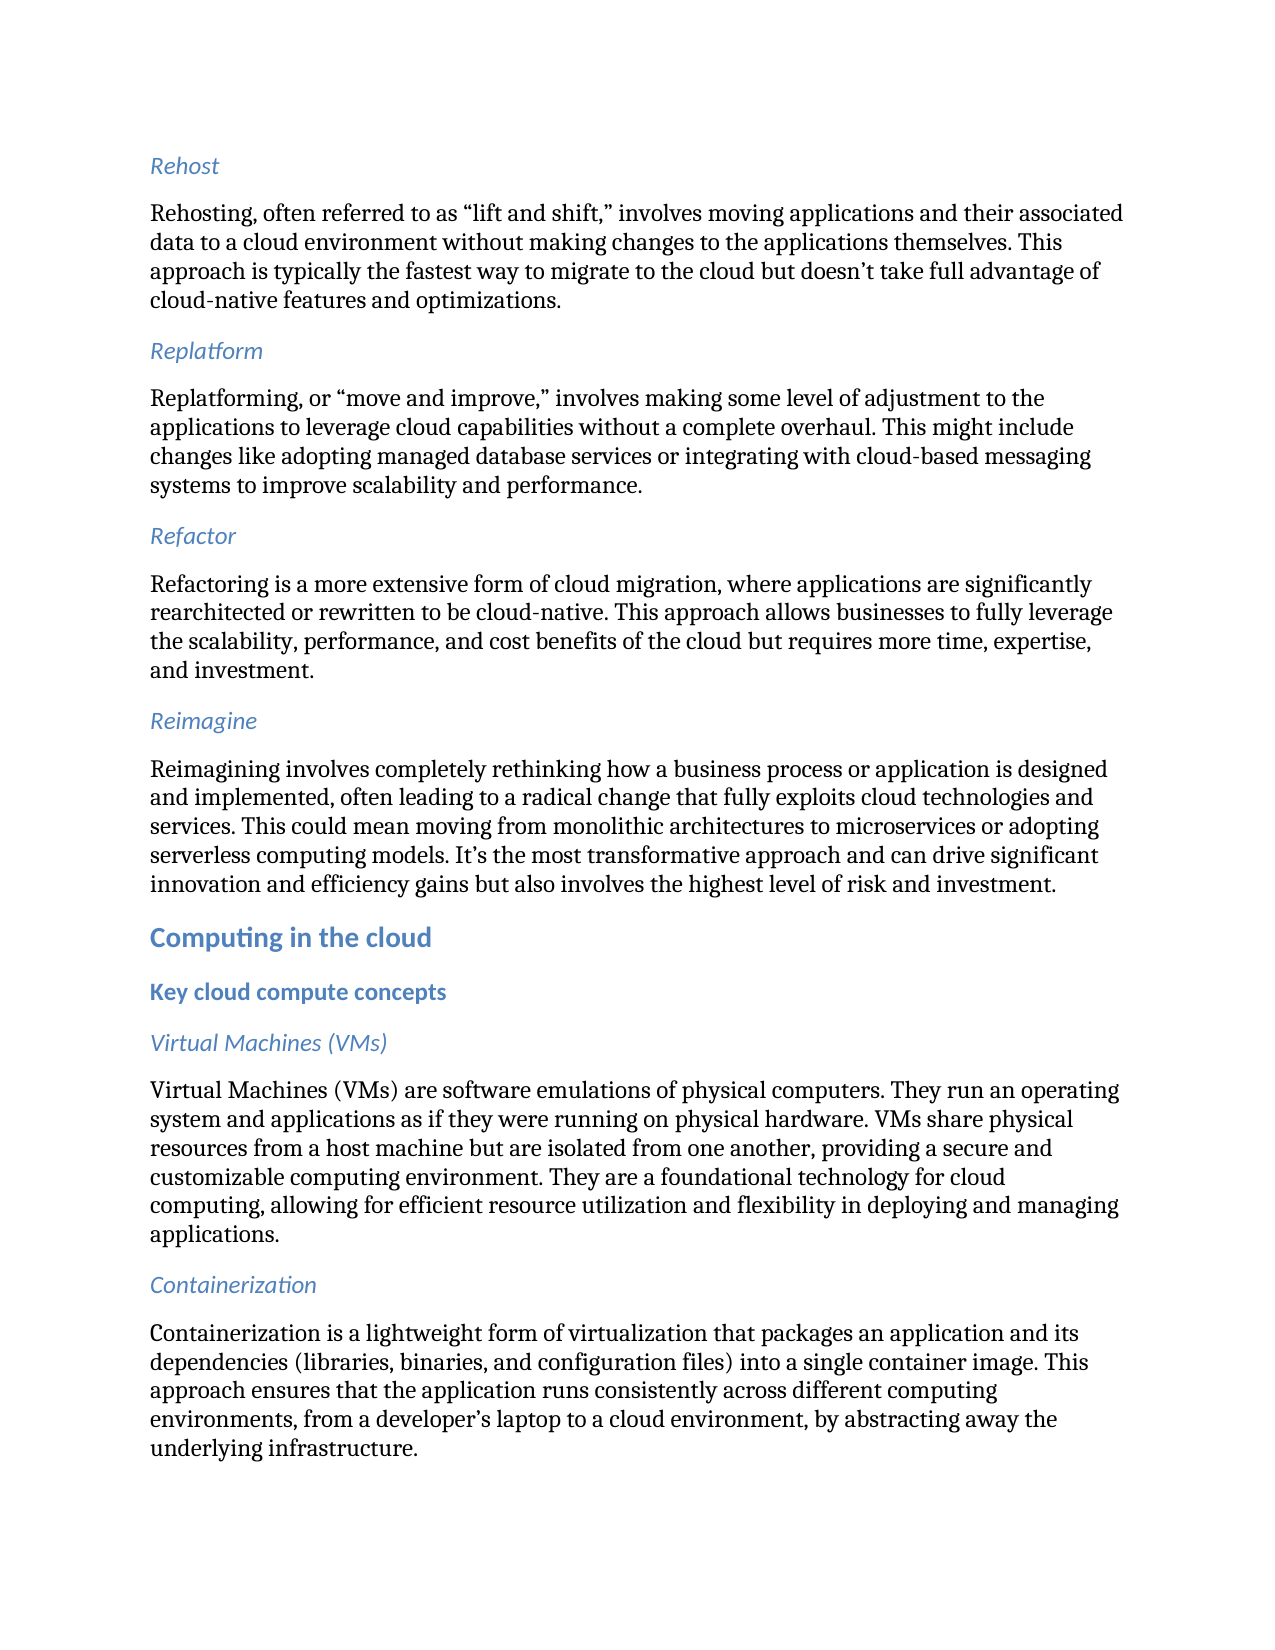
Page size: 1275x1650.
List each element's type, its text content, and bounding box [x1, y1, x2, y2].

subtitle Computing in the cloud [150, 919, 1125, 955]
text Replatforming, or “move and improve,” involves making some level of adjustment to the applications to leverage cloud capabilities without a complete overhaul. This might include changes like adopting managed database services or integrating with cloud-based messaging systems to improve scalability and performance. [150, 384, 1125, 499]
text Containerization is a lightweight form of virtualization that packages an application and its dependencies (libraries, binaries, and configuration files) into a single container image. This approach ensures that the application runs consistently across different computing environments, from a developer’s laptop to a cloud environment, by abstracting away the underlying infrastructure. [150, 1319, 1125, 1463]
subtitle Virtual Machines (VMs) [150, 1027, 1125, 1057]
text Rehosting, often referred to as “lift and shift,” involves moving applications and their associated data to a cloud environment without making changes to the applications themselves. This approach is typically the fastest way to migrate to the cloud but doesn’t take full advantage of cloud-native features and optimizations. [150, 199, 1125, 314]
text Virtual Machines (VMs) are software emulations of physical computers. They run an operating system and applications as if they were running on physical hardware. VMs share physical resources from a host machine but are isolated from one another, providing a secure and customizable computing environment. They are a foundational technology for cloud computing, allowing for efficient resource utilization and flexibility in deploying and managing applications. [150, 1076, 1125, 1249]
subtitle Refactor [150, 520, 1125, 551]
subtitle Containerization [150, 1269, 1125, 1300]
subtitle Key cloud compute concepts [150, 976, 1125, 1006]
subtitle Reimagine [150, 705, 1125, 736]
subtitle Rehost [150, 150, 1125, 181]
text Refactoring is a more extensive form of cloud migration, where applications are significantly rearchitected or rewritten to be cloud-native. This approach allows businesses to fully leverage the scalability, performance, and cost benefits of the cloud but requires more time, expertise, and investment. [150, 569, 1125, 684]
text Reimagining involves completely rethinking how a business process or application is designed and implemented, often leading to a radical change that fully exploits cloud technologies and services. This could mean moving from monolithic architectures to microservices or adopting serverless computing models. It’s the most transformative approach and can drive significant innovation and efficiency gains but also involves the highest level of risk and investment. [150, 754, 1125, 898]
subtitle Replatform [150, 335, 1125, 366]
